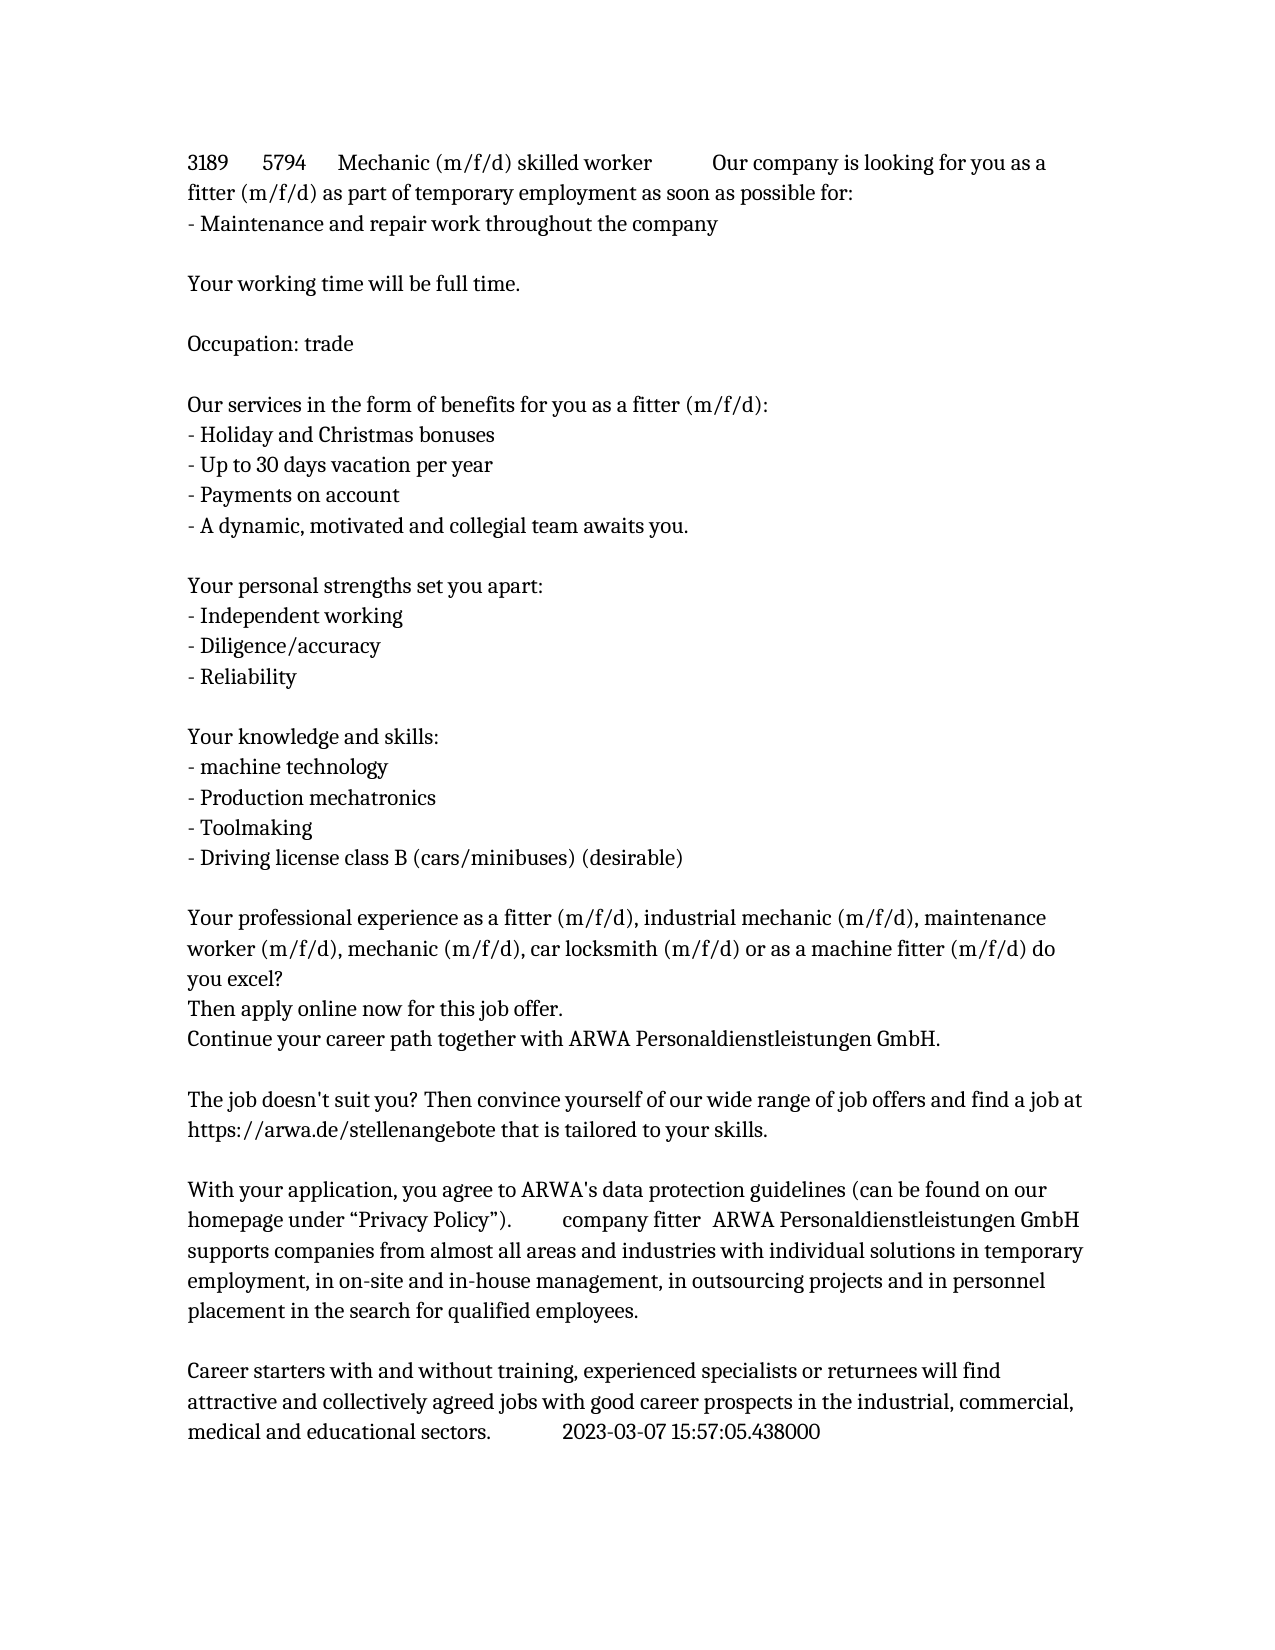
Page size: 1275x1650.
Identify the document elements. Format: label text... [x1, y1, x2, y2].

text 3189 5794 Mechanic (m/f/d) skilled worker Our company is looking for you as a fitter (m/f/d) as part of temporary employment as soon as possible for: - Maintenance and repair work throughout the company Your working time will be full time. Occupation: trade Our services in the form of benefits for you as a fitter (m/f/d): - Holiday and Christmas bonuses - Up to 30 days vacation per year - Payments on account - A dynamic, motivated and collegial team awaits you. Your personal strengths set you apart: - Independent working - Diligence/accuracy - Reliability Your knowledge and skills: - machine technology - Production mechatronics - Toolmaking - Driving license class B (cars/minibuses) (desirable) Your professional experience as a fitter (m/f/d), industrial mechanic (m/f/d), maintenance worker (m/f/d), mechanic (m/f/d), car locksmith (m/f/d) or as a machine fitter (m/f/d) do you excel? Then apply online now for this job offer. Continue your career path together with ARWA Personaldienstleistungen GmbH. The job doesn't suit you? Then convince yourself of our wide range of job offers and find a job at https://arwa.de/stellenangebote that is tailored to your skills. With your application, you agree to ARWA's data protection guidelines (can be found on our homepage under “Privacy Policy”). company fitter ARWA Personaldienstleistungen GmbH supports companies from almost all areas and industries with individual solutions in temporary employment, in on-site and in-house management, in outsourcing projects and in personnel placement in the search for qualified employees. Career starters with and without training, experienced specialists or returnees will find attractive and collectively agreed jobs with good career prospects in the industrial, commercial, medical and educational sectors. 2023-03-07 15:57:05.438000 [187, 150, 1087, 1475]
